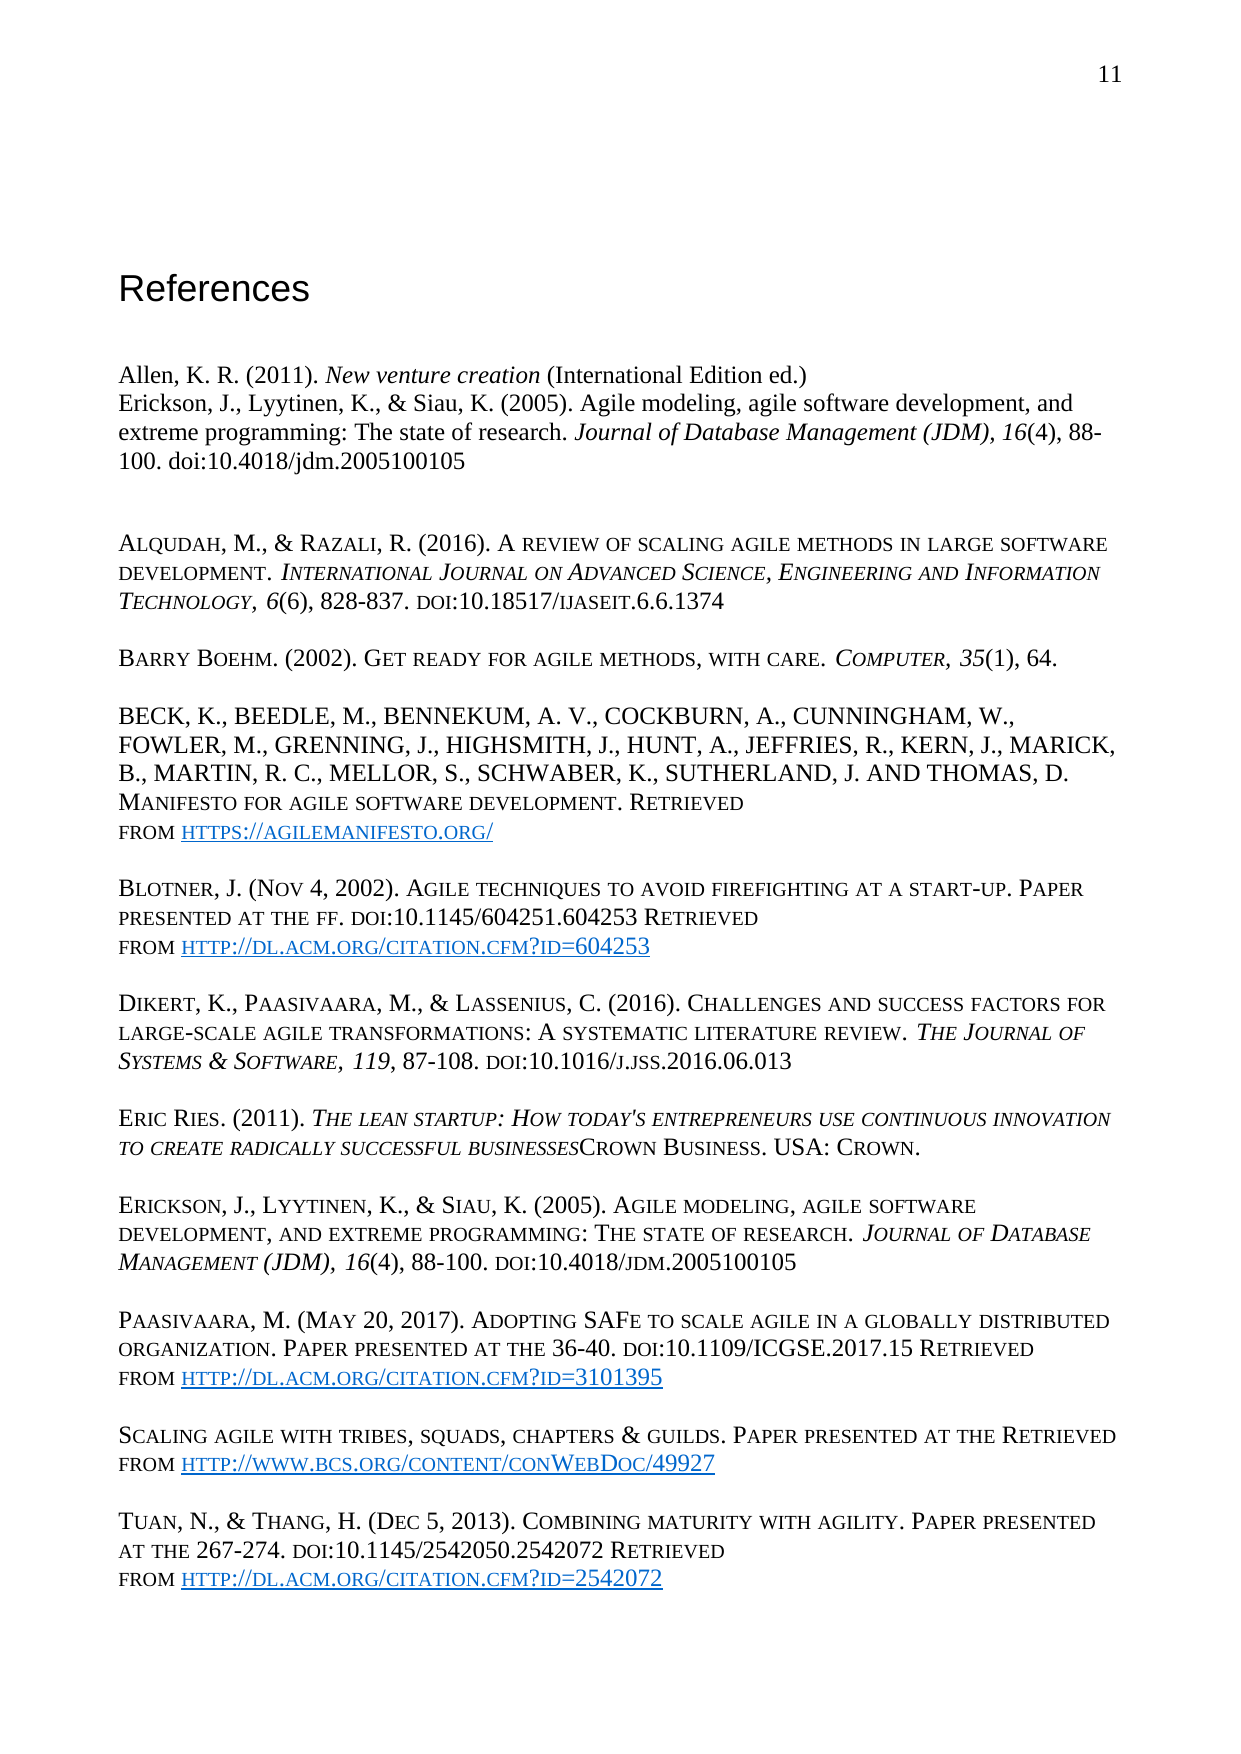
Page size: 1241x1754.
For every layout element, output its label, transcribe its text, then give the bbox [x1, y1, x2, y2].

text BECK, K., BEEDLE, M., BENNEKUM, A. V., COCKBURN, A., CUNNINGHAM, W., FOWLER, M., GRENNING, J., HIGHSMITH, J., HUNT, A., JEFFRIES, R., KERN, J., MARICK, B., MARTIN, R. C., MELLOR, S., SCHWABER, K., SUTHERLAND, J. AND THOMAS, D. Manifesto for agile software development. Retrieved from https://agilemanifesto.org/ [118, 701, 1122, 845]
text Tuan, N., & Thang, H. (Dec 5, 2013). Combining maturity with agility. Paper presented at the 267-274. doi:10.1145/2542050.2542072 Retrieved from http://dl.acm.org/citation.cfm?id=2542072 [118, 1506, 1122, 1592]
text Scaling agile with tribes, squads, chapters & guilds. Paper presented at the Retrieved from http://www.bcs.org/content/conWebDoc/49927 [118, 1420, 1122, 1477]
text Erickson, J., Lyytinen, K., & Siau, K. (2005). Agile modeling, agile software development, and extreme programming: The state of research. Journal of Database Management (JDM), 16(4), 88-100. doi:10.4018/jdm.2005100105 [118, 388, 1122, 475]
text Erickson, J., Lyytinen, K., & Siau, K. (2005). Agile modeling, agile software development, and extreme programming: The state of research. Journal of Database Management (JDM), 16(4), 88-100. doi:10.4018/jdm.2005100105 [118, 1190, 1122, 1276]
text Dikert, K., Paasivaara, M., & Lassenius, C. (2016). Challenges and success factors for large-scale agile transformations: A systematic literature review. The Journal of Systems & Software, 119, 87-108. doi:10.1016/j.jss.2016.06.013 [118, 988, 1122, 1075]
text Blotner, J. (Nov 4, 2002). Agile techniques to avoid firefighting at a start-up. Paper presented at the ff. doi:10.1145/604251.604253 Retrieved from http://dl.acm.org/citation.cfm?id=604253 [118, 873, 1122, 960]
text Paasivaara, M. (May 20, 2017). Adopting SAFe to scale agile in a globally distributed organization. Paper presented at the 36-40. doi:10.1109/ICGSE.2017.15 Retrieved from http://dl.acm.org/citation.cfm?id=3101395 [118, 1305, 1122, 1391]
text Allen, K. R. (2011). New venture creation (International Edition ed.) [118, 360, 1122, 388]
text Eric Ries. (2011). The lean startup: How today's entrepreneurs use continuous innovation to create radically successful businessesCrown Business. USA: Crown. [118, 1103, 1122, 1161]
text Barry Boehm. (2002). Get ready for agile methods, with care. Computer, 35(1), 64. [118, 643, 1122, 672]
subtitle References [118, 267, 1122, 310]
text Alqudah, M., & Razali, R. (2016). A review of scaling agile methods in large software development. International Journal on Advanced Science, Engineering and Information Technology, 6(6), 828-837. doi:10.18517/ijaseit.6.6.1374 [118, 528, 1122, 615]
